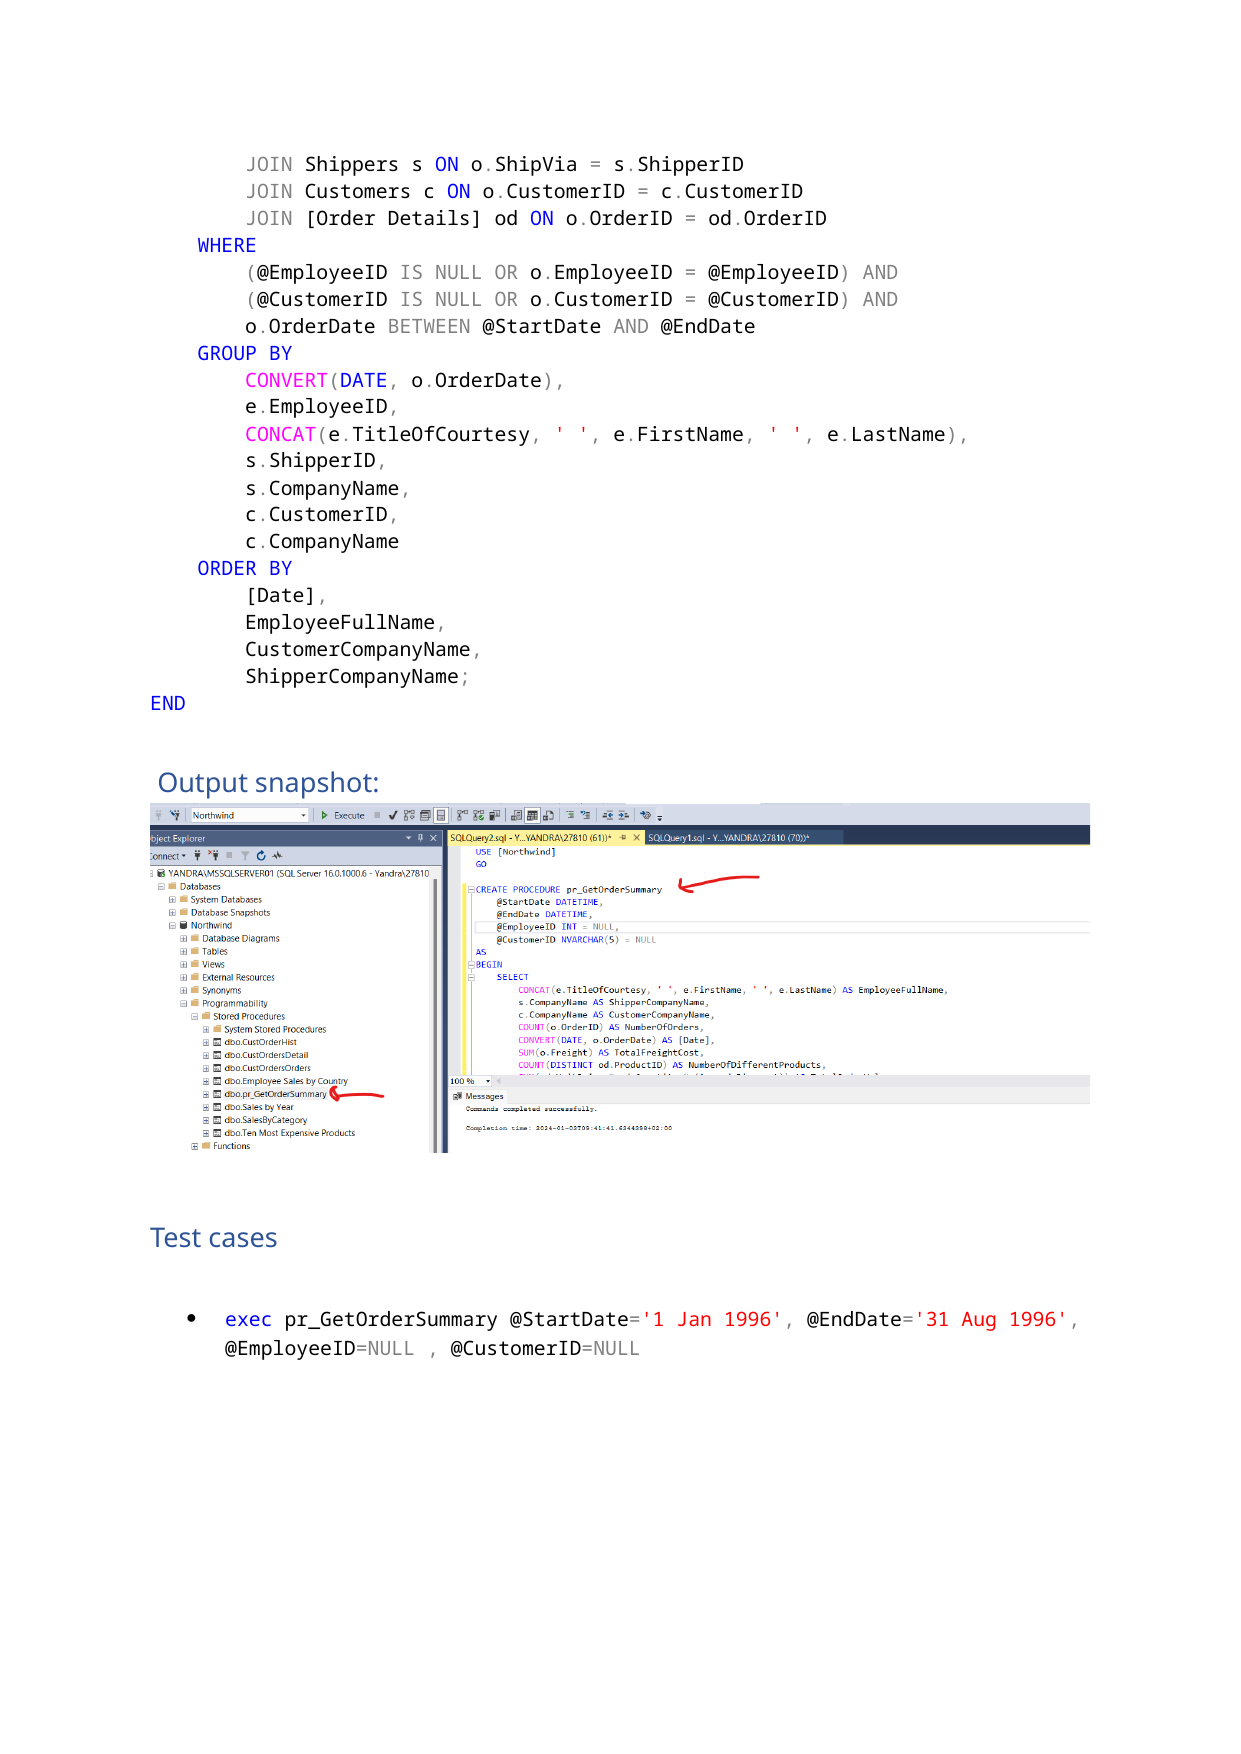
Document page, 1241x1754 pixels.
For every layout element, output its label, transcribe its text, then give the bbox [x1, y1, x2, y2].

text EmployeeFullName, [150, 609, 1090, 636]
text END [150, 689, 1090, 717]
subtitle Output snapshot: [150, 763, 1090, 800]
text GROUP BY [150, 339, 1090, 366]
text c.CustomerID, [150, 501, 1090, 528]
text CONCAT(e.TitleOfCourtesy, ' ', e.FirstName, ' ', e.LastName), [150, 420, 1090, 447]
text ORDER BY [150, 555, 1090, 582]
text e.EmployeeID, [150, 393, 1090, 420]
text JOIN Customers c ON o.CustomerID = c.CustomerID [150, 177, 1090, 204]
text CustomerCompanyName, [150, 636, 1090, 663]
subtitle Test cases [150, 1218, 1090, 1255]
picture [150, 803, 1091, 1153]
text [Date], [150, 582, 1090, 609]
text JOIN [Order Details] od ON o.OrderID = od.OrderID [150, 204, 1090, 231]
text s.CompanyName, [150, 474, 1090, 501]
text o.OrderDate BETWEEN @StartDate AND @EndDate [150, 312, 1090, 339]
text ShipperCompanyName; [150, 663, 1090, 689]
text CONVERT(DATE, o.OrderDate), [150, 366, 1090, 393]
list exec pr_GetOrderSummary @StartDate='1 Jan 1996', @EndDate='31 Aug 1996', @EmployeeID=NULL , @CustomerID=NULL [187, 1305, 1090, 1361]
text JOIN Shippers s ON o.ShipVia = s.ShipperID [150, 150, 1090, 177]
text (@CustomerID IS NULL OR o.CustomerID = @CustomerID) AND [150, 285, 1090, 312]
text (@EmployeeID IS NULL OR o.EmployeeID = @EmployeeID) AND [150, 258, 1090, 285]
text s.ShipperID, [150, 447, 1090, 474]
text c.CompanyName [150, 528, 1090, 555]
text WHERE [150, 231, 1090, 258]
